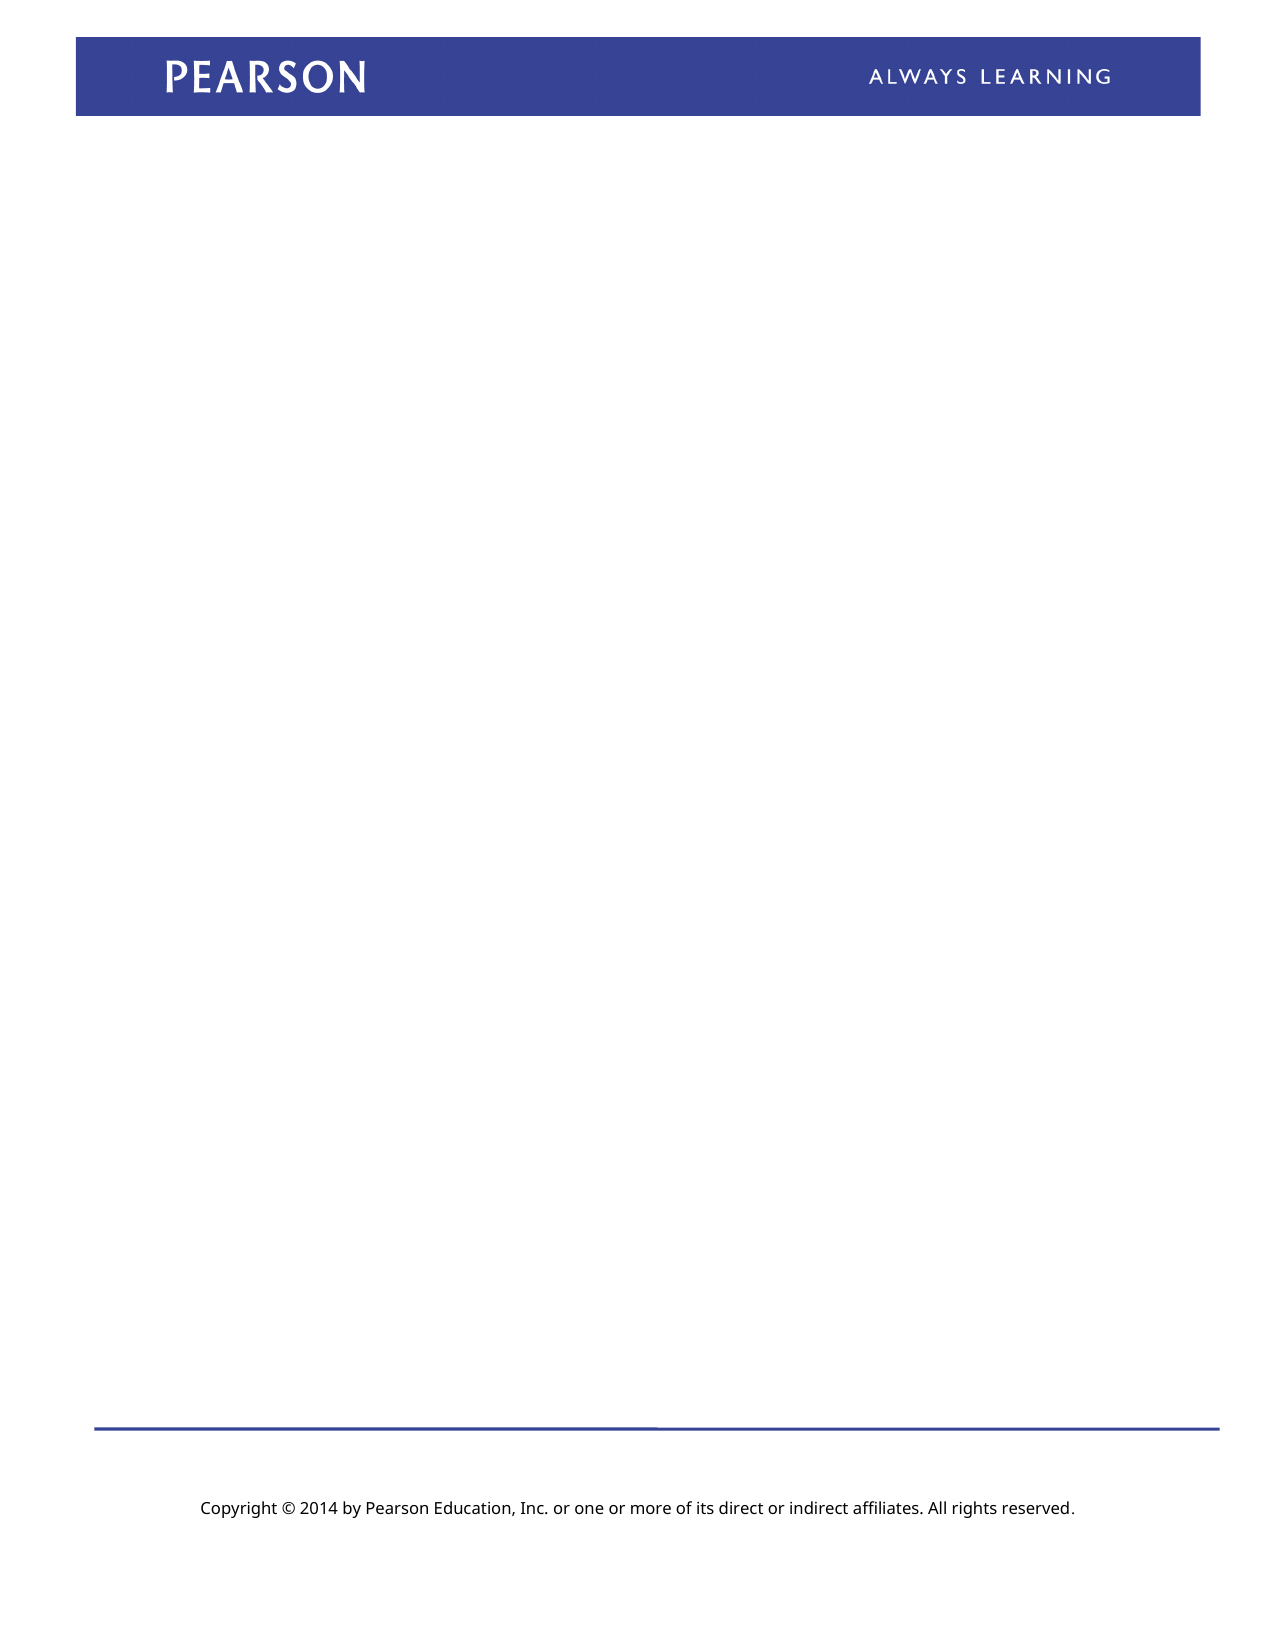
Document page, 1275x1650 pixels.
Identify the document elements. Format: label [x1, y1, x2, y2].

picture [75, 37, 1201, 116]
